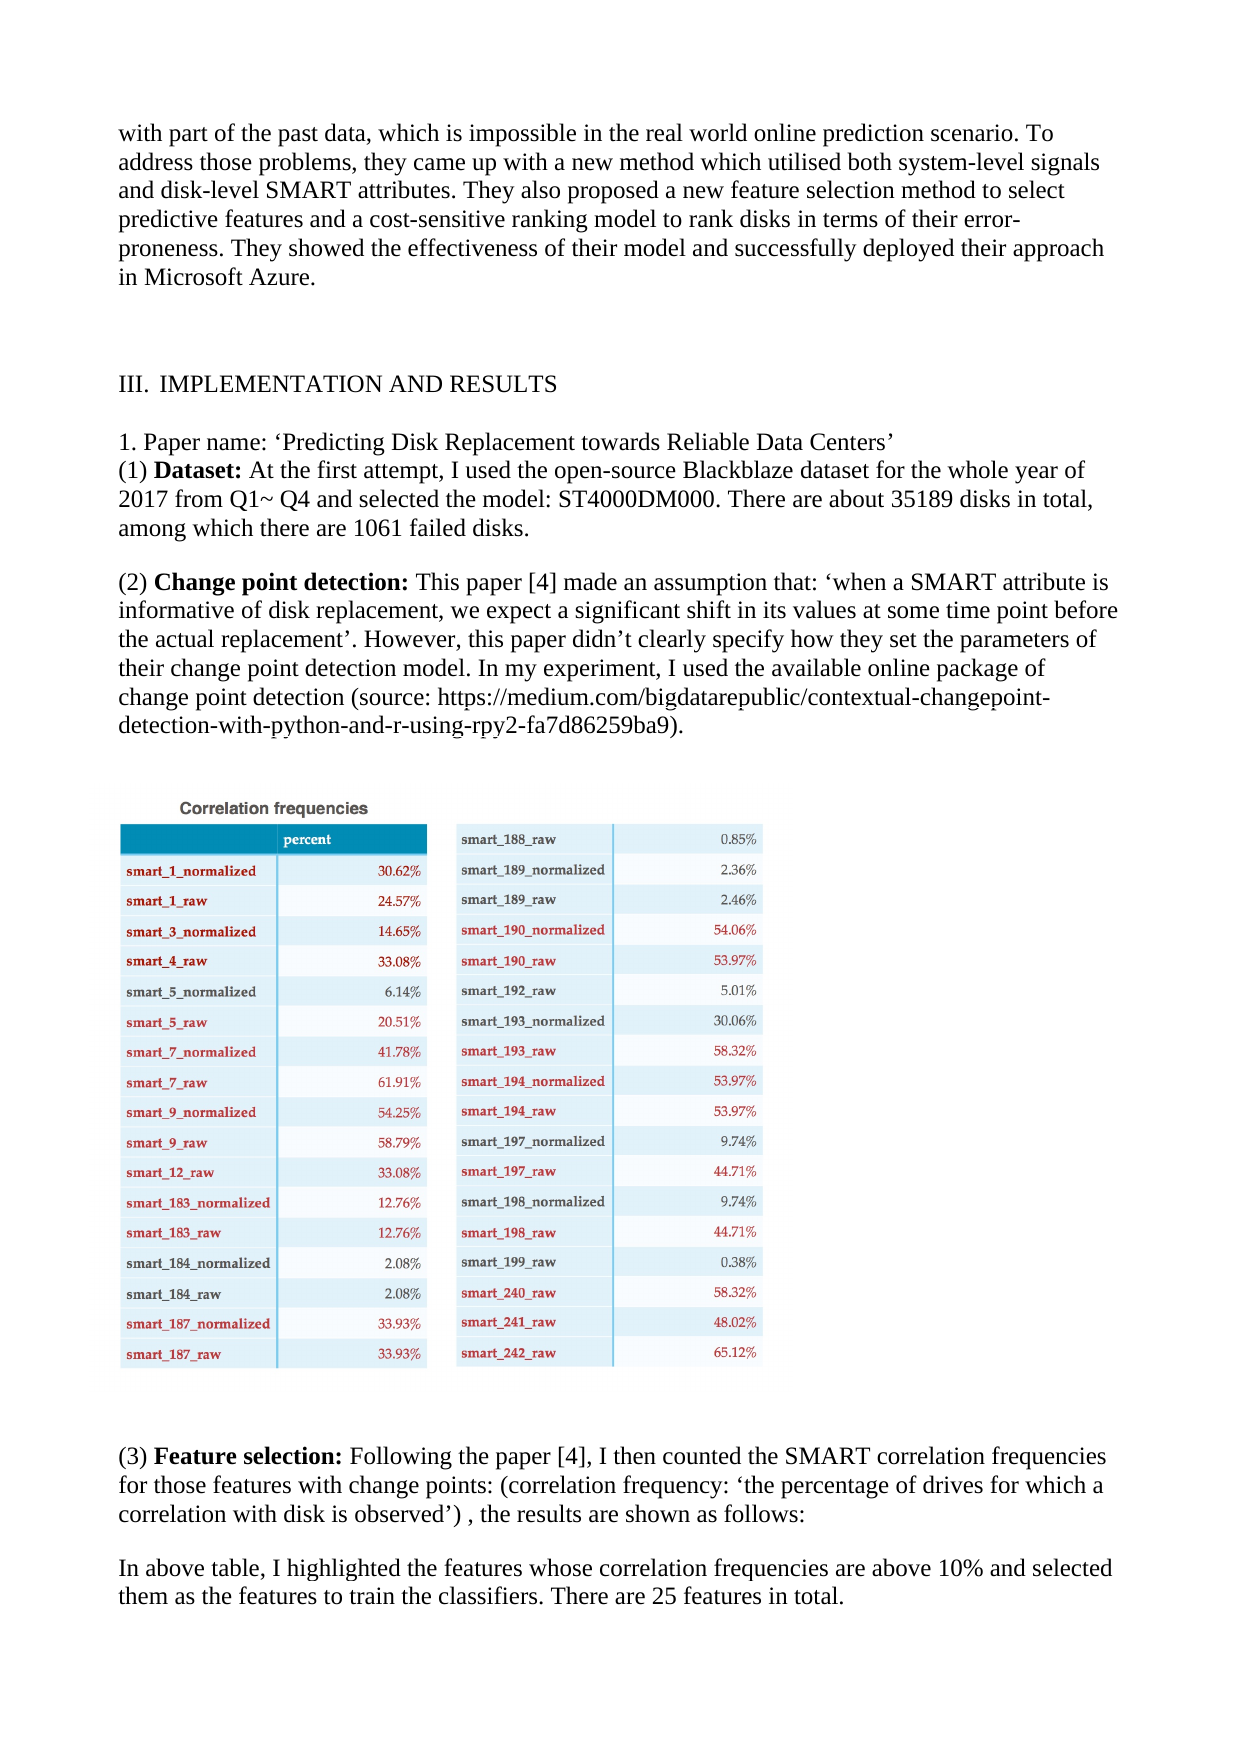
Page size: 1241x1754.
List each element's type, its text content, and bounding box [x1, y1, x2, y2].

text 1. Paper name: ‘Predicting Disk Replacement towards Reliable Data Centers’ [118, 427, 1122, 456]
text (1) Dataset: At the first attempt, I used the open-source Blackblaze dataset for the whole year of 2017 from Q1~ Q4 and selected the model: ST4000DM000. There are about 35189 disks in total, among which there are 1061 failed disks. [530, 456, 1122, 542]
picture [89, 783, 793, 1392]
text In above table, I highlighted the features whose correlation frequencies are above 10% and selected them as the features to train the classifiers. There are 25 features in total. [845, 1553, 1122, 1610]
text (2) Change point detection: This paper [4] made an assumption that: ‘when a SMART attribute is informative of disk replacement, we expect a significant shift in its values at some time point before the actual replacement’. However, this paper didn’t clearly specify how they set the parameters of their change point detection model. In my experiment, I used the available online package of change point detection (source: https://medium.com/bigdatarepublic/contextual-changepoint-detection-with-python-and-r-using-rpy2-fa7d86259ba9). [684, 567, 1122, 739]
list IMPLEMENTATION AND RESULTS [118, 369, 1122, 398]
